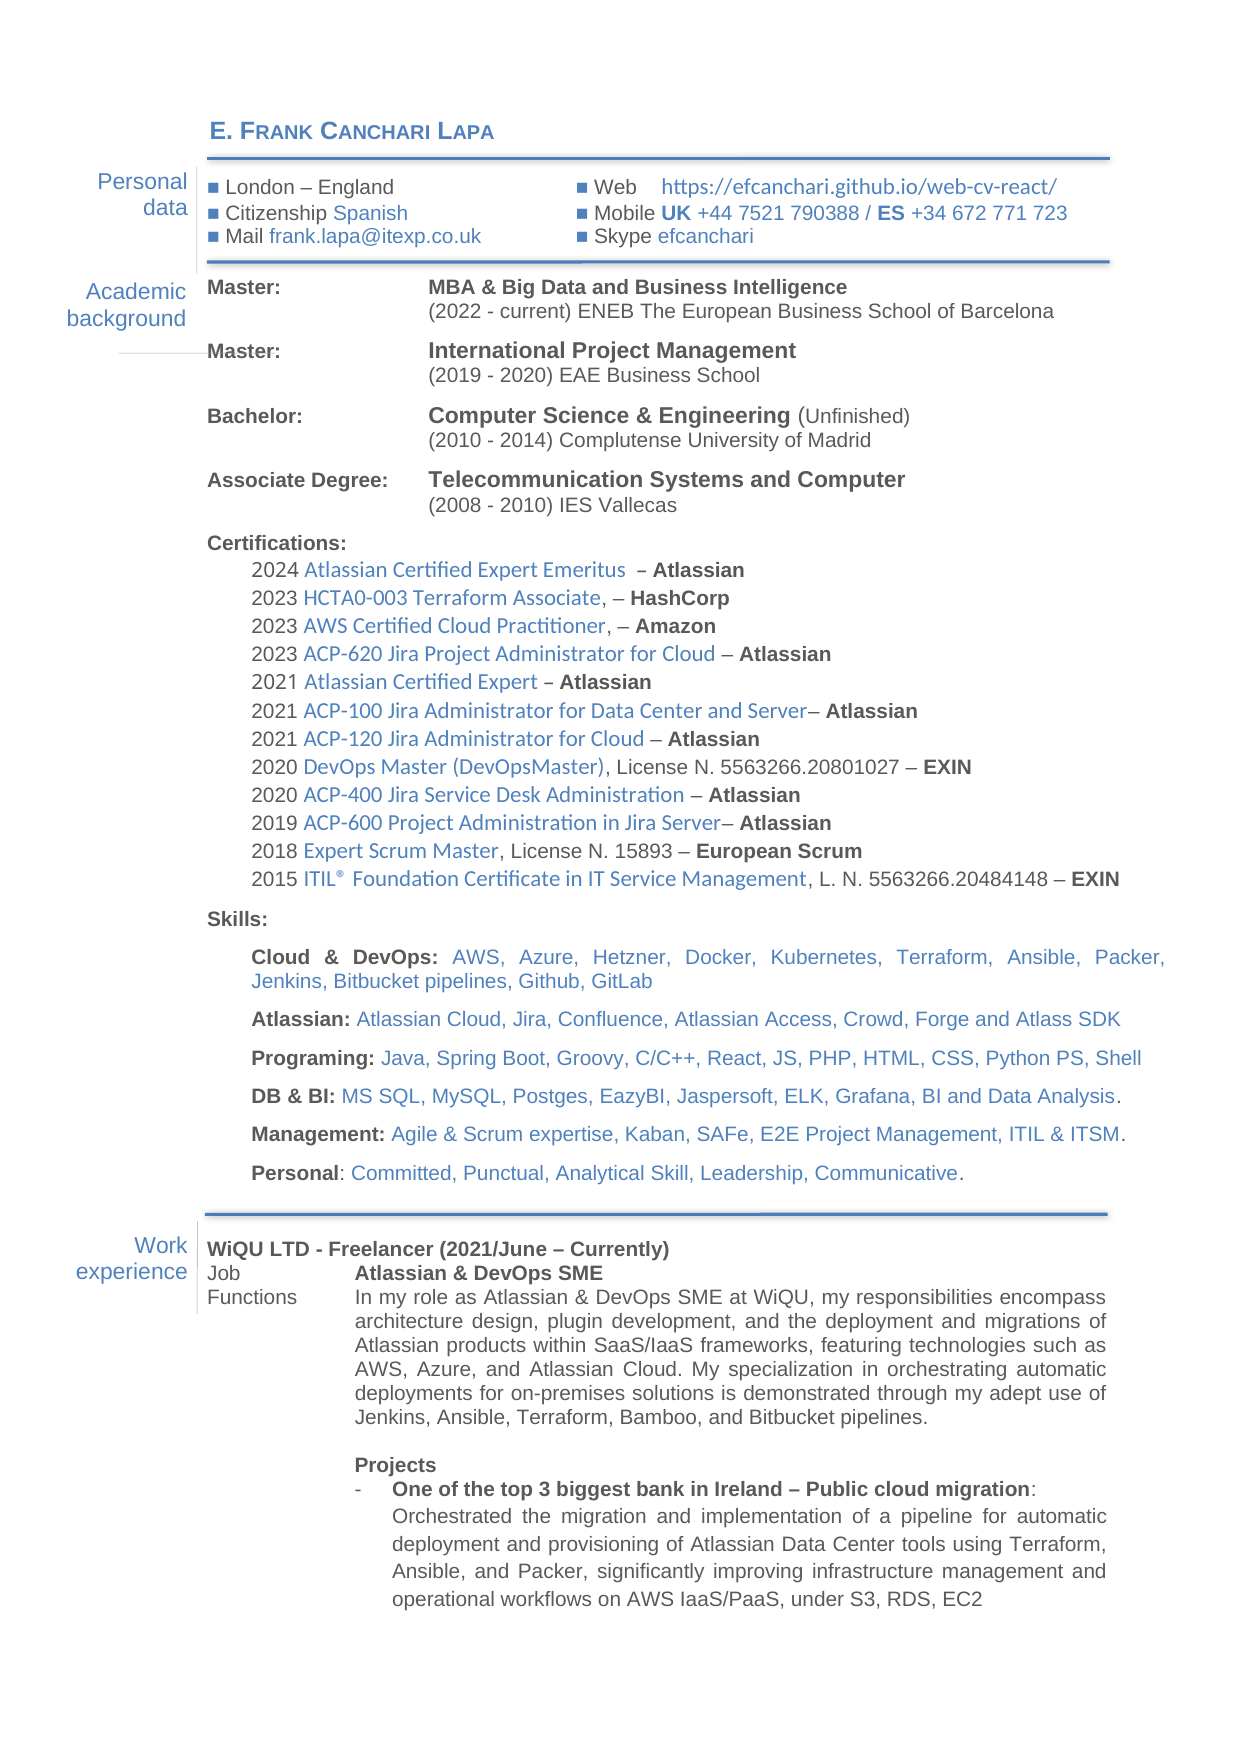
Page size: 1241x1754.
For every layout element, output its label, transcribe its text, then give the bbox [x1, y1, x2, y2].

text Programing: Java, Spring Boot, Groovy, C/C++, React, JS, PHP, HTML, CSS, Python PS, Shell [251, 1045, 1167, 1069]
text ■ London – England ■ Web https://efcanchari.github.io/web-cv-react/ [207, 172, 1167, 200]
text 2018 Expert Scrum Master, License N. 15893 – European Scrum [207, 836, 1167, 864]
text Job Atlassian & DevOps SME [207, 1261, 1107, 1285]
text Master: MBA & Big Data and Business Intelligence [207, 275, 1167, 299]
text Personal: Committed, Punctual, Analytical Skill, Leadership, Communicative. [251, 1160, 1167, 1184]
text ■ Citizenship Spanish ■ Mobile UK +44 7521 790388 / ES +34 672 771 723 [207, 200, 1167, 224]
text 2023 AWS Certified Cloud Practitioner, – Amazon [207, 611, 1167, 639]
text 2021 ACP-120 Jira Administrator for Cloud – Atlassian [207, 724, 1167, 752]
list One of the top 3 biggest bank in Ireland – Public cloud migration: [354, 1477, 1107, 1501]
text Associate Degree: Telecommunication Systems and Computer [207, 466, 1167, 493]
text 2024 Atlassian Certified Expert Emeritus – Atlassian [207, 555, 1167, 583]
text Skills: [207, 906, 1167, 930]
text (2019 - 2020) EAE Business School [354, 363, 1167, 387]
text Certifications: [207, 531, 1167, 555]
text 2023 HCTA0-003 Terraform Associate, – HashCorp [207, 583, 1167, 611]
text WiQU LTD - Freelancer (2021/June – Currently) [207, 1237, 1107, 1261]
text Bachelor: Computer Science & Engineering (Unfinished) [207, 402, 1167, 428]
text (2008 - 2010) IES Vallecas [354, 493, 1167, 517]
text Cloud & DevOps: AWS, Azure, Hetzner, Docker, Kubernetes, Terraform, Ansible, Packer, Jenkins, Bitbucket pipelines, Github, GitLab [251, 945, 1167, 993]
text Functions In my role as Atlassian & DevOps SME at WiQU, my responsibilities encompass architecture design, plugin development, and the deployment and migrations of Atlassian products within SaaS/IaaS frameworks, featuring technologies such as AWS, Azure, and Atlassian Cloud. My specialization in orchestrating automatic deployments for on-premises solutions is demonstrated through my adept use of Jenkins, Ansible, Terraform, Bamboo, and Bitbucket pipelines. [207, 1285, 1107, 1429]
text 2020 DevOps Master (DevOpsMaster), License N. 5563266.20801027 – EXIN [207, 752, 1167, 780]
text ■ Mail frank.lapa@itexp.co.uk ■ Skype efcanchari [207, 224, 1167, 248]
list Orchestrated the migration and implementation of a pipeline for automatic deployment and provisioning of Atlassian Data Center tools using Terraform, Ansible, and Packer, significantly improving infrastructure management and operational workflows on AWS IaaS/PaaS, under S3, RDS, EC2 [392, 1504, 1107, 1611]
text Atlassian: Atlassian Cloud, Jira, Confluence, Atlassian Access, Crowd, Forge and Atlass SDK [251, 1007, 1167, 1031]
text 2023 ACP-620 Jira Project Administrator for Cloud – Atlassian [207, 639, 1167, 667]
text (2022 - current) ENEB The European Business School of Barcelona [354, 299, 1167, 323]
text 2019 ACP-600 Project Administration in Jira Server– Atlassian [207, 808, 1167, 836]
text 2015 ITIL® Foundation Certificate in IT Service Management, L. N. 5563266.20484148 – EXIN [207, 864, 1167, 892]
text 2021 ACP-100 Jira Administrator for Data Center and Server– Atlassian [207, 696, 1167, 724]
text 2020 ACP-400 Jira Service Desk Administration – Atlassian [207, 780, 1167, 808]
text Projects [354, 1453, 1107, 1477]
text 2021 Atlassian Certified Expert – Atlassian [207, 667, 1167, 696]
text (2010 - 2014) Complutense University of Madrid [354, 428, 1167, 452]
text Management: Agile & Scrum expertise, Kaban, SAFe, E2E Project Management, ITIL & ITSM. [251, 1122, 1167, 1146]
text Master: International Project Management [207, 337, 1167, 363]
text DB & BI: MS SQL, MySQL, Postges, EazyBI, Jaspersoft, ELK, Grafana, BI and Data Analysis. [251, 1084, 1167, 1108]
